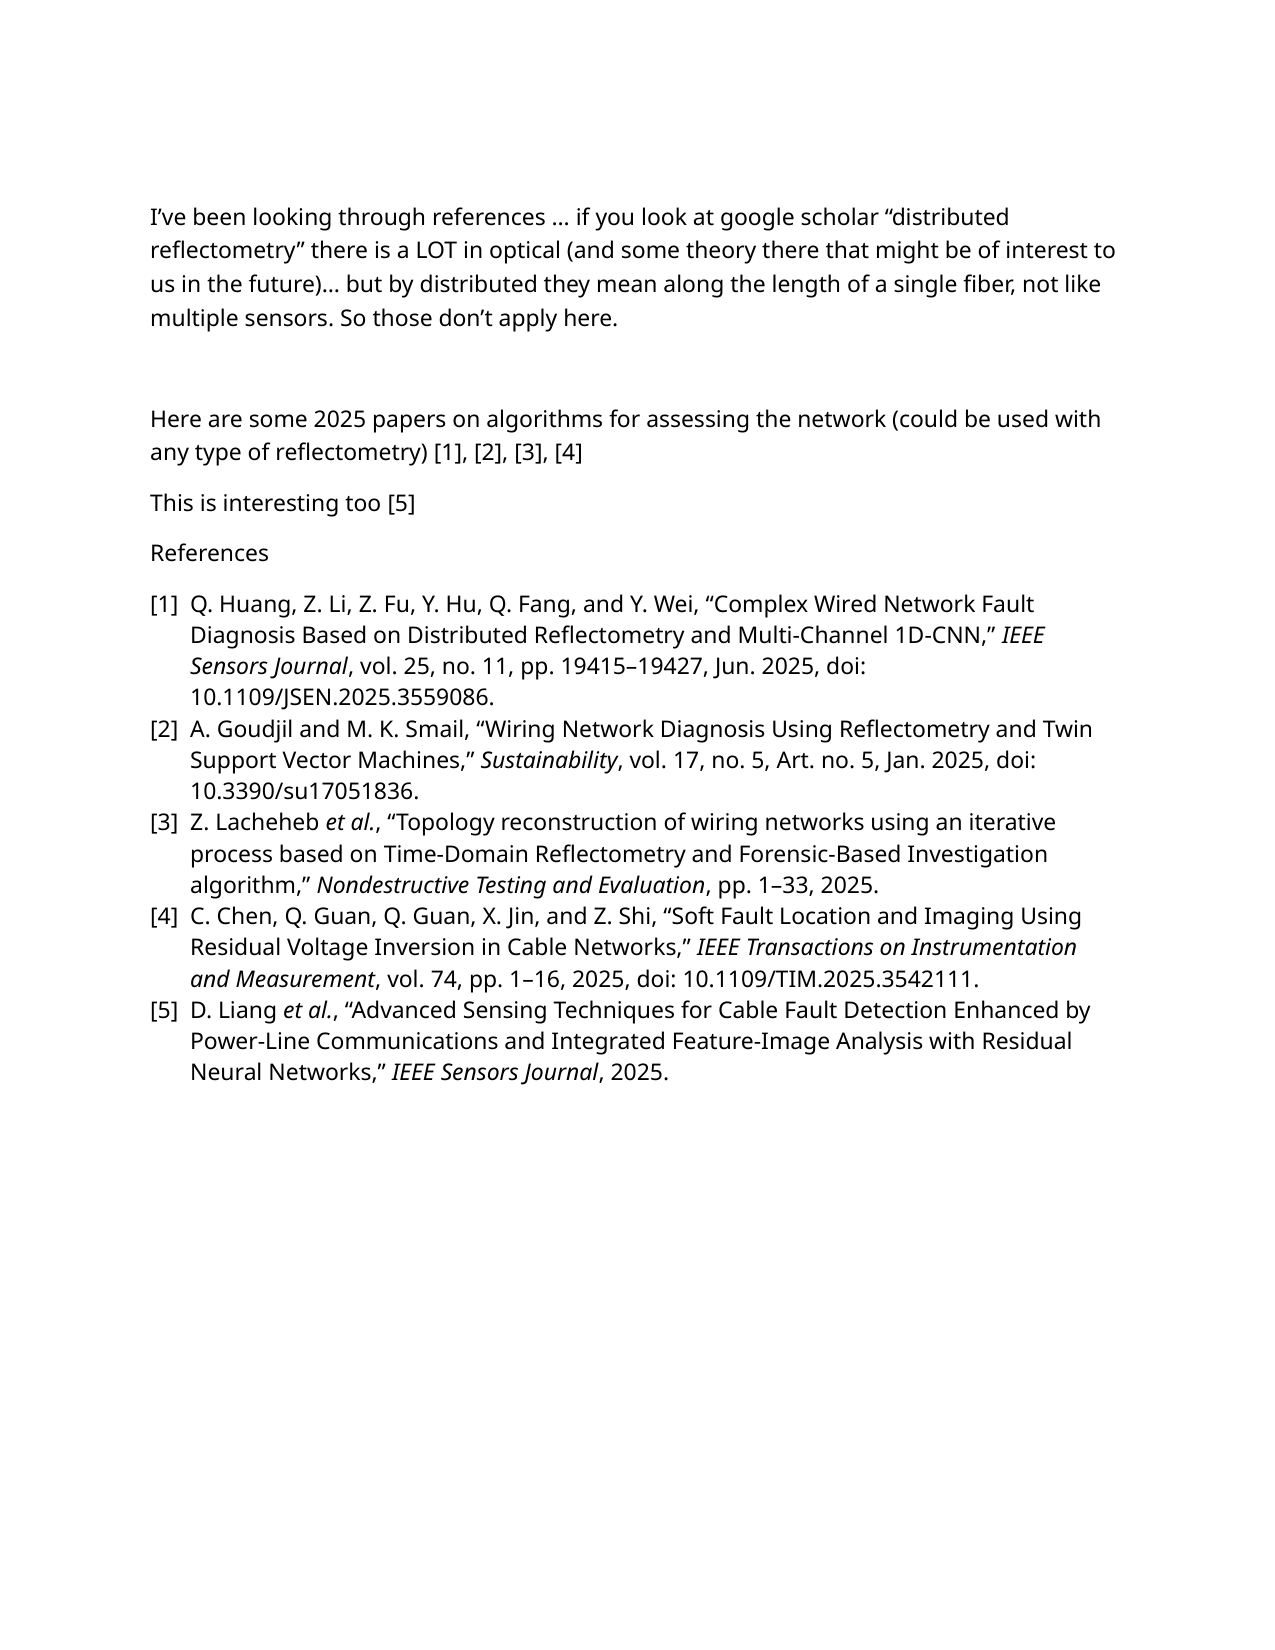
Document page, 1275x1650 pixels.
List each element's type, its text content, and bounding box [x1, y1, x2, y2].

text [4] C. Chen, Q. Guan, Q. Guan, X. Jin, and Z. Shi, “Soft Fault Location and Imaging Using Residual Voltage Inversion in Cable Networks,” IEEE Transactions on Instrumentation and Measurement, vol. 74, pp. 1–16, 2025, doi: 10.1109/TIM.2025.3542111. [150, 900, 1125, 994]
text References [150, 537, 1125, 568]
text I’ve been looking through references … if you look at google scholar “distributed reflectometry” there is a LOT in optical (and some theory there that might be of interest to us in the future)… but by distributed they mean along the length of a single fiber, not like multiple sensors. So those don’t apply here. [150, 200, 1125, 333]
text This is interesting too [5] [150, 487, 1125, 518]
text [2] A. Goudjil and M. K. Smail, “Wiring Network Diagnosis Using Reflectometry and Twin Support Vector Machines,” Sustainability, vol. 17, no. 5, Art. no. 5, Jan. 2025, doi: 10.3390/su17051836. [150, 712, 1125, 806]
text Here are some 2025 papers on algorithms for assessing the network (could be used with any type of reflectometry) [1], [2], [3], [4] [150, 402, 1125, 467]
text [1] Q. Huang, Z. Li, Z. Fu, Y. Hu, Q. Fang, and Y. Wei, “Complex Wired Network Fault Diagnosis Based on Distributed Reflectometry and Multi-Channel 1D-CNN,” IEEE Sensors Journal, vol. 25, no. 11, pp. 19415–19427, Jun. 2025, doi: 10.1109/JSEN.2025.3559086. [150, 587, 1125, 712]
text [5] D. Liang et al., “Advanced Sensing Techniques for Cable Fault Detection Enhanced by Power-Line Communications and Integrated Feature-Image Analysis with Residual Neural Networks,” IEEE Sensors Journal, 2025. [150, 994, 1125, 1087]
text [3] Z. Lacheheb et al., “Topology reconstruction of wiring networks using an iterative process based on Time-Domain Reflectometry and Forensic-Based Investigation algorithm,” Nondestructive Testing and Evaluation, pp. 1–33, 2025. [150, 806, 1125, 900]
